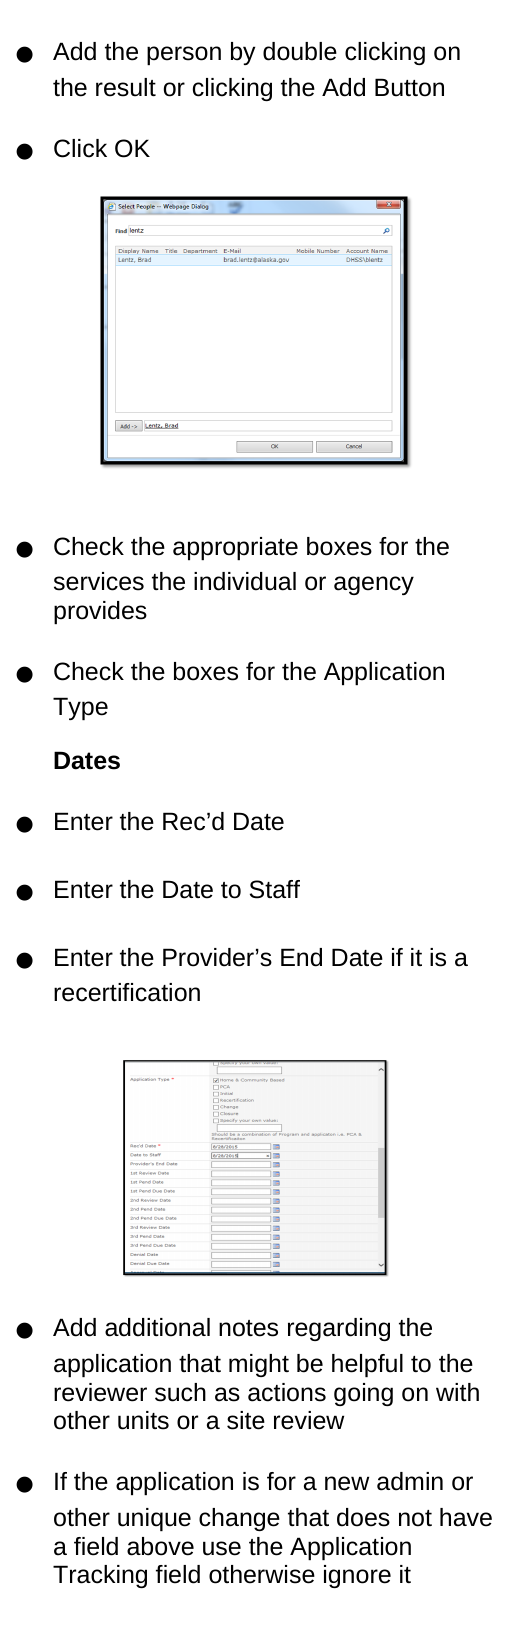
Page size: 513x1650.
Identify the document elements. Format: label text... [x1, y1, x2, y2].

list Check the appropriate boxes for the services the individual or agency provides [15, 524, 497, 625]
list Check the boxes for the Application Type [15, 650, 497, 721]
list Click OK [15, 126, 497, 169]
list Enter the Rec’d Date [15, 800, 497, 843]
text Dates [53, 746, 497, 775]
picture [122, 1059, 390, 1278]
list Enter the Date to Staff [15, 868, 497, 910]
list If the application is for a new admin or other unique change that does not have a field above use the Application Tracking field otherwise ignore it [15, 1460, 497, 1589]
list Enter the Provider’s End Date if it is a recertification [15, 935, 497, 1007]
list Add additional notes regarding the application that might be helpful to the reviewer such as actions going on with other units or a site review [15, 1306, 497, 1435]
list Add the person by double clicking on the result or clicking the Add Button [15, 30, 497, 101]
picture [98, 194, 414, 471]
